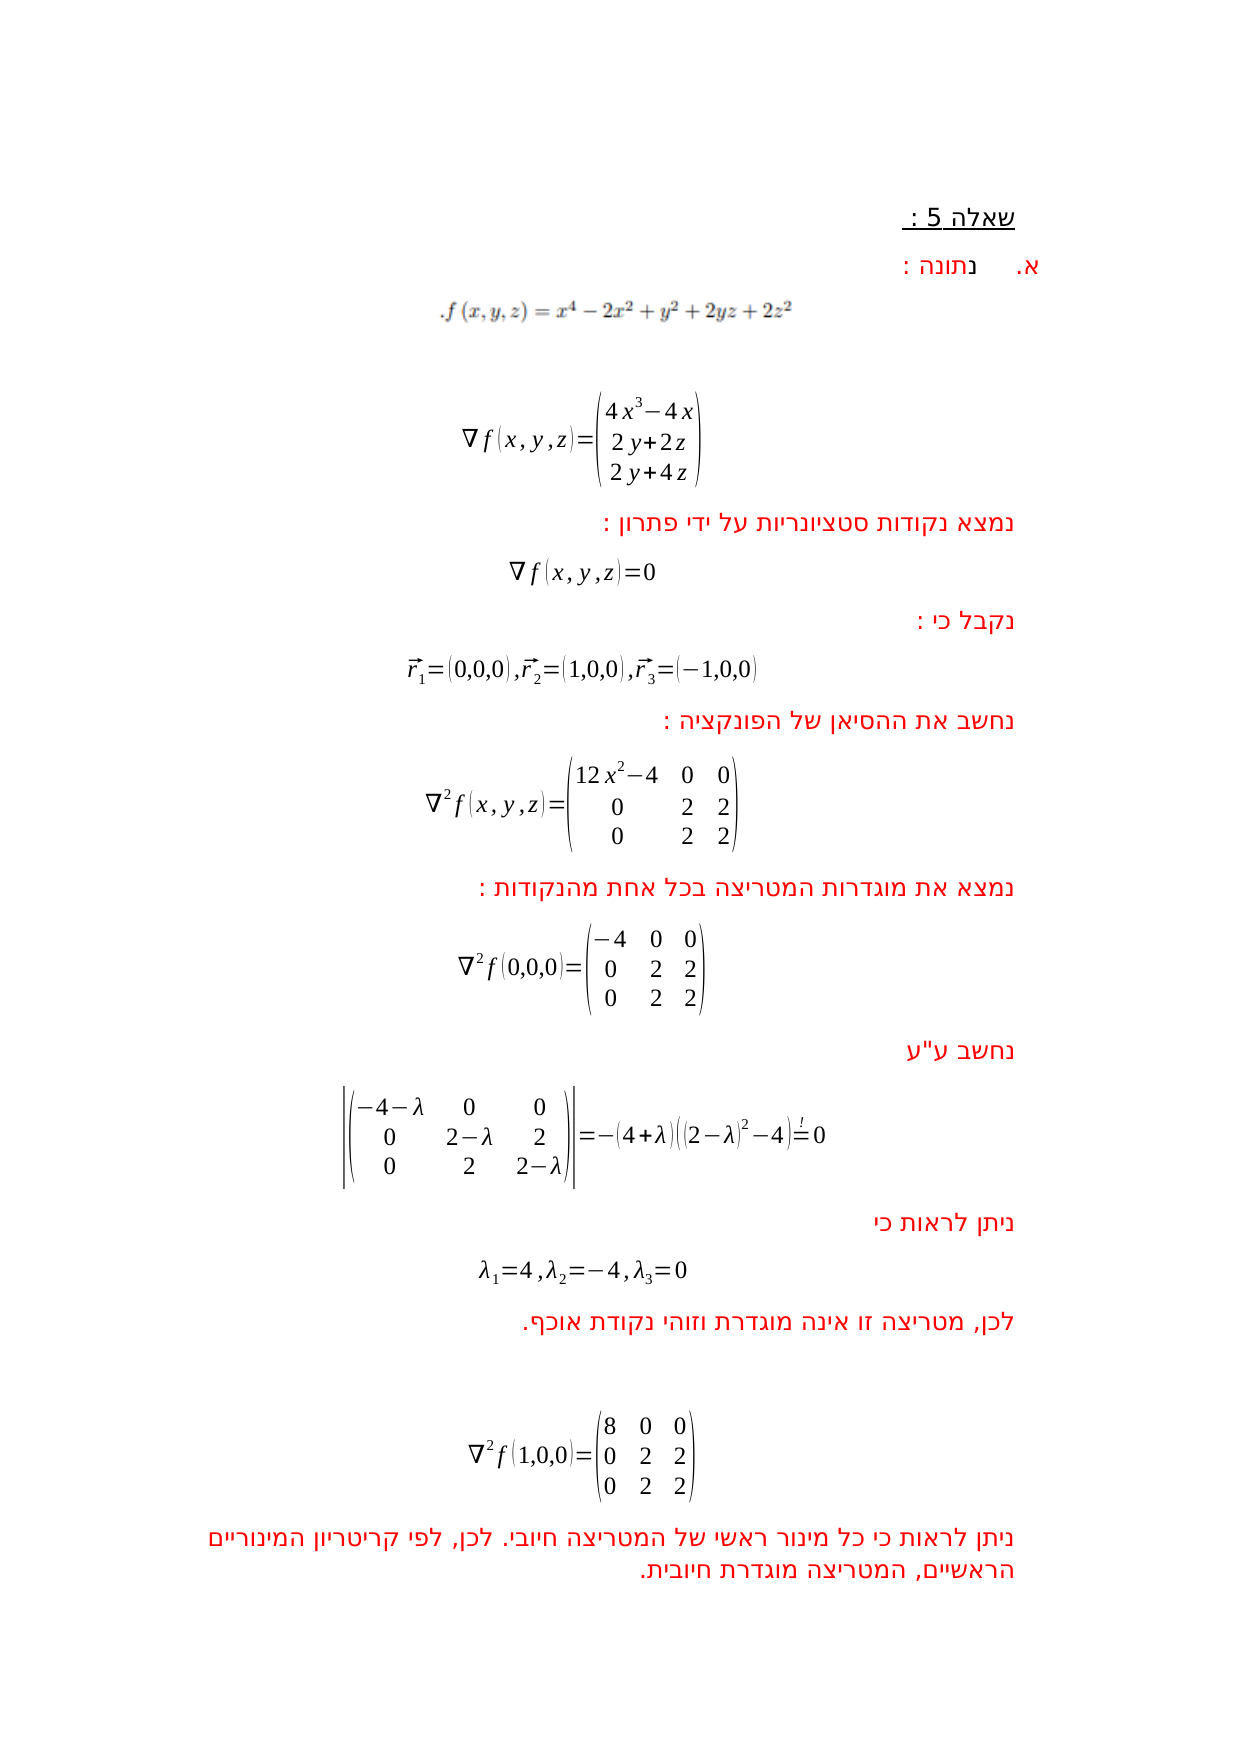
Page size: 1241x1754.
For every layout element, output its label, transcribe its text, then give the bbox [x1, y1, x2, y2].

text נמצא נקודות סטציונריות על ידי פתרון : [150, 509, 1015, 538]
text ניתן לראות כי כל מינור ראשי של המטריצה חיובי. לכן, לפי קריטריון המינוריים הראשיים, המטריצה מוגדרת חיובית. [150, 1523, 1015, 1584]
text נקבל כי : [150, 606, 1015, 635]
text ניתן לראות כי [150, 1208, 1015, 1238]
text נחשב את ההסיאן של הפונקציה : [150, 706, 1015, 735]
text שאלה 5 : [150, 203, 1015, 233]
text לכן, מטריצה זו אינה מוגדרת וזוהי נקודת אוכף. [150, 1307, 1015, 1336]
picture [437, 296, 799, 331]
list נתונה : [150, 252, 1015, 281]
text נחשב ע"ע [150, 1036, 1015, 1065]
text נמצא את מוגדרות המטריצה בכל אחת מהנקודות : [150, 873, 1015, 902]
